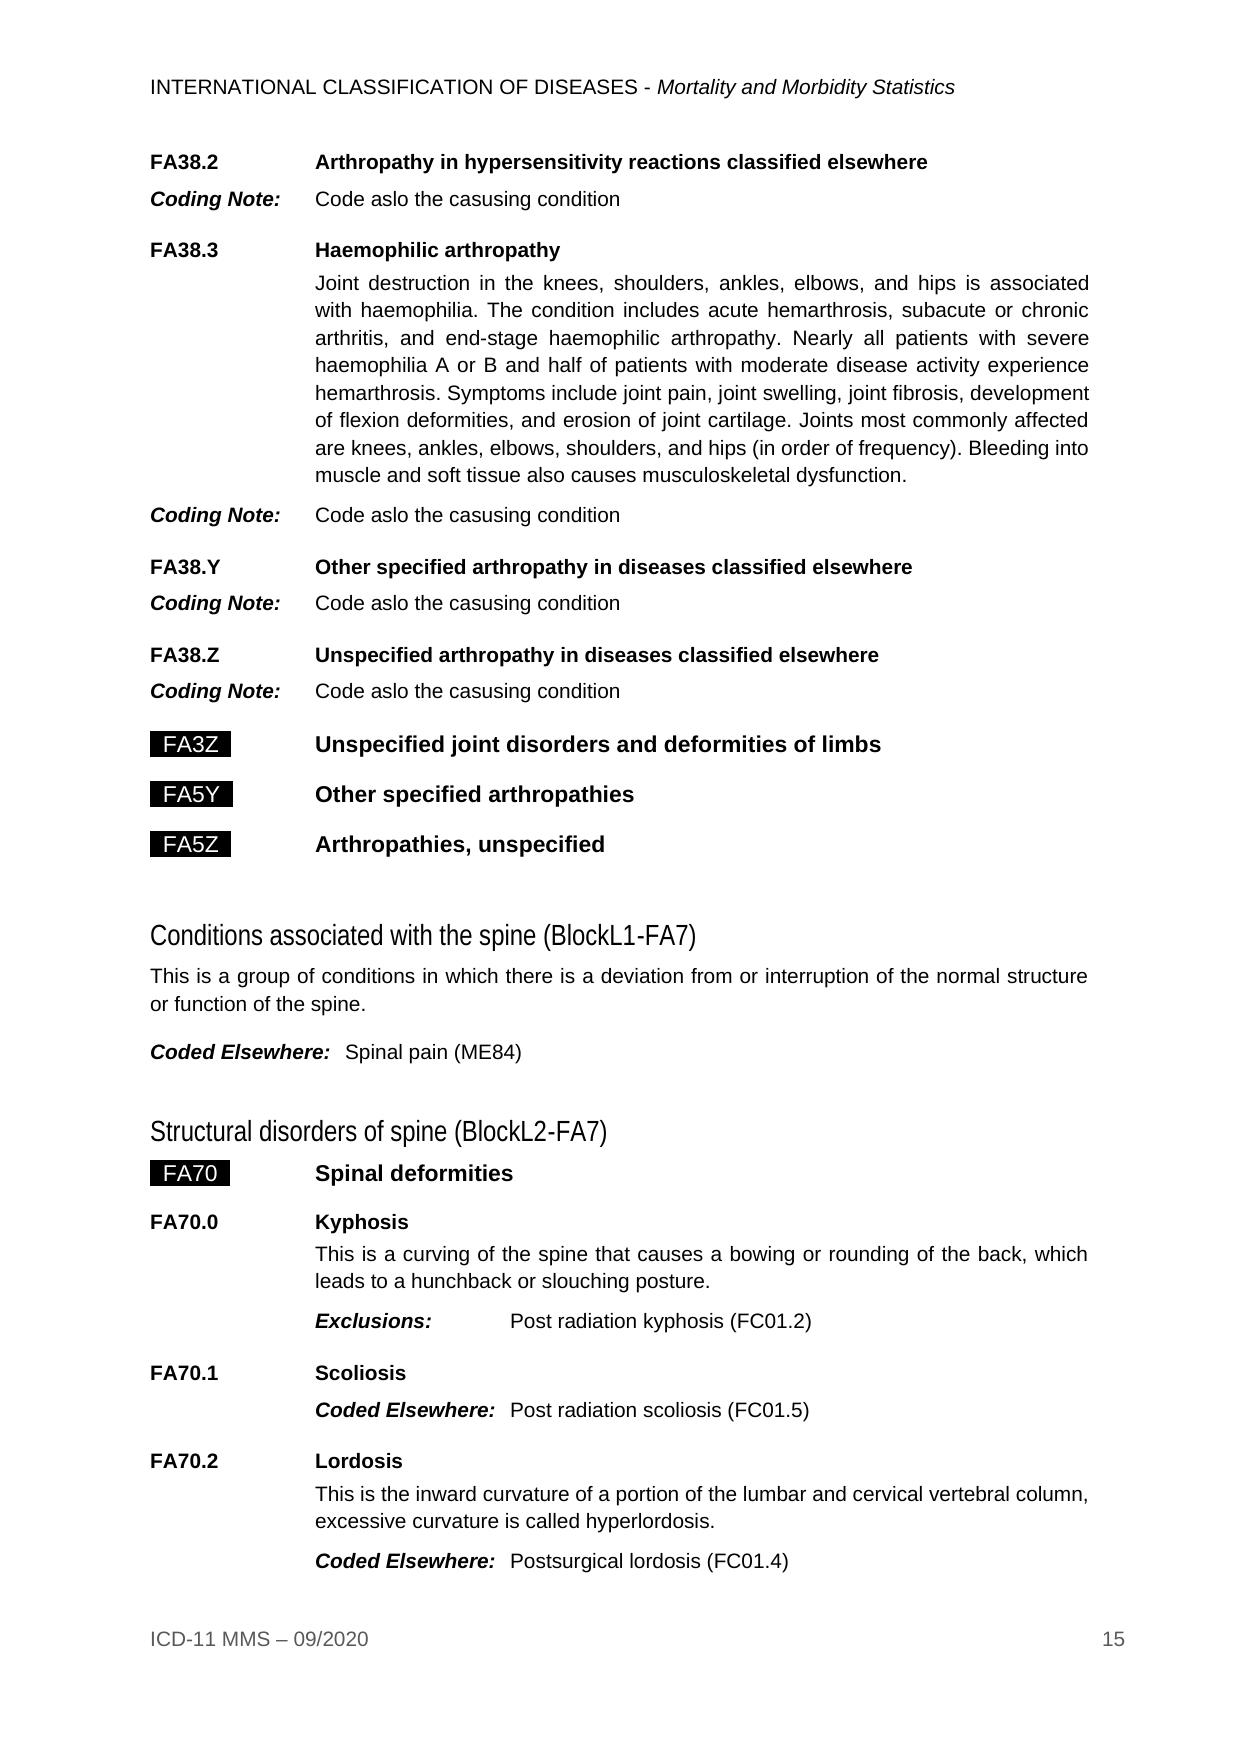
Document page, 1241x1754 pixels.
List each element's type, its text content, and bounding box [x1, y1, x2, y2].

title FA5Z Arthropathies, unspecified [231, 831, 1090, 857]
title FA3Z Unspecified joint disorders and deformities of limbs [231, 731, 1090, 757]
text Coding Note: Code aslo the casusing condition [150, 679, 1090, 703]
list Coded Elsewhere: Postsurgical lordosis (FC01.4) [315, 1549, 1090, 1573]
title Conditions associated with the spine (BlockL1‑FA7) [150, 918, 1090, 951]
text This is a group of conditions in which there is a deviation from or interruption of the normal structure or function of the spine. [150, 964, 1090, 1015]
list Exclusions: Post radiation kyphosis (FC01.2) [315, 1309, 1090, 1333]
title FA70.1 Scoliosis [150, 1361, 1090, 1385]
text Coding Note: Code aslo the casusing condition [150, 591, 1090, 615]
text This is the inward curvature of a portion of the lumbar and cervical vertebral column, excessive curvature is called hyperlordosis. [315, 1481, 1090, 1533]
text Coding Note: Code aslo the casusing condition [150, 186, 1090, 210]
title FA70 Spinal deformities [230, 1160, 1090, 1186]
title FA38.2 Arthropathy in hypersensitivity reactions classified elsewhere [150, 150, 1090, 174]
text This is a curving of the spine that causes a bowing or rounding of the back, which leads to a hunchback or slouching posture. [315, 1242, 1090, 1293]
list Coded Elsewhere: Spinal pain (ME84) [150, 1040, 1090, 1064]
title FA70.2 Lordosis [150, 1449, 1090, 1473]
text Joint destruction in the knees, shoulders, ankles, elbows, and hips is associated with haemophilia. The condition includes acute hemarthrosis, subacute or chronic arthritis, and end-stage haemophilic arthropathy. Nearly all patients with severe haemophilia A or B and half of patients with moderate disease activity experience hemarthrosis. Symptoms include joint pain, joint swelling, joint fibrosis, development of flexion deformities, and erosion of joint cartilage. Joints most commonly affected are knees, ankles, elbows, shoulders, and hips (in order of frequency). Bleeding into muscle and soft tissue also causes musculoskeletal dysfunction. [315, 270, 1090, 487]
title FA38.3 Haemophilic arthropathy [150, 238, 1090, 262]
text Coding Note: Code aslo the casusing condition [150, 503, 1090, 527]
title FA70.0 Kyphosis [150, 1209, 1090, 1233]
title FA38.Y Other specified arthropathy in diseases classified elsewhere [150, 554, 1090, 578]
title FA5Y Other specified arthropathies [233, 781, 1090, 807]
title Structural disorders of spine (BlockL2‑FA7) [150, 1114, 1090, 1147]
title FA38.Z Unspecified arthropathy in diseases classified elsewhere [150, 643, 1090, 667]
list Coded Elsewhere: Post radiation scoliosis (FC01.5) [315, 1397, 1090, 1421]
